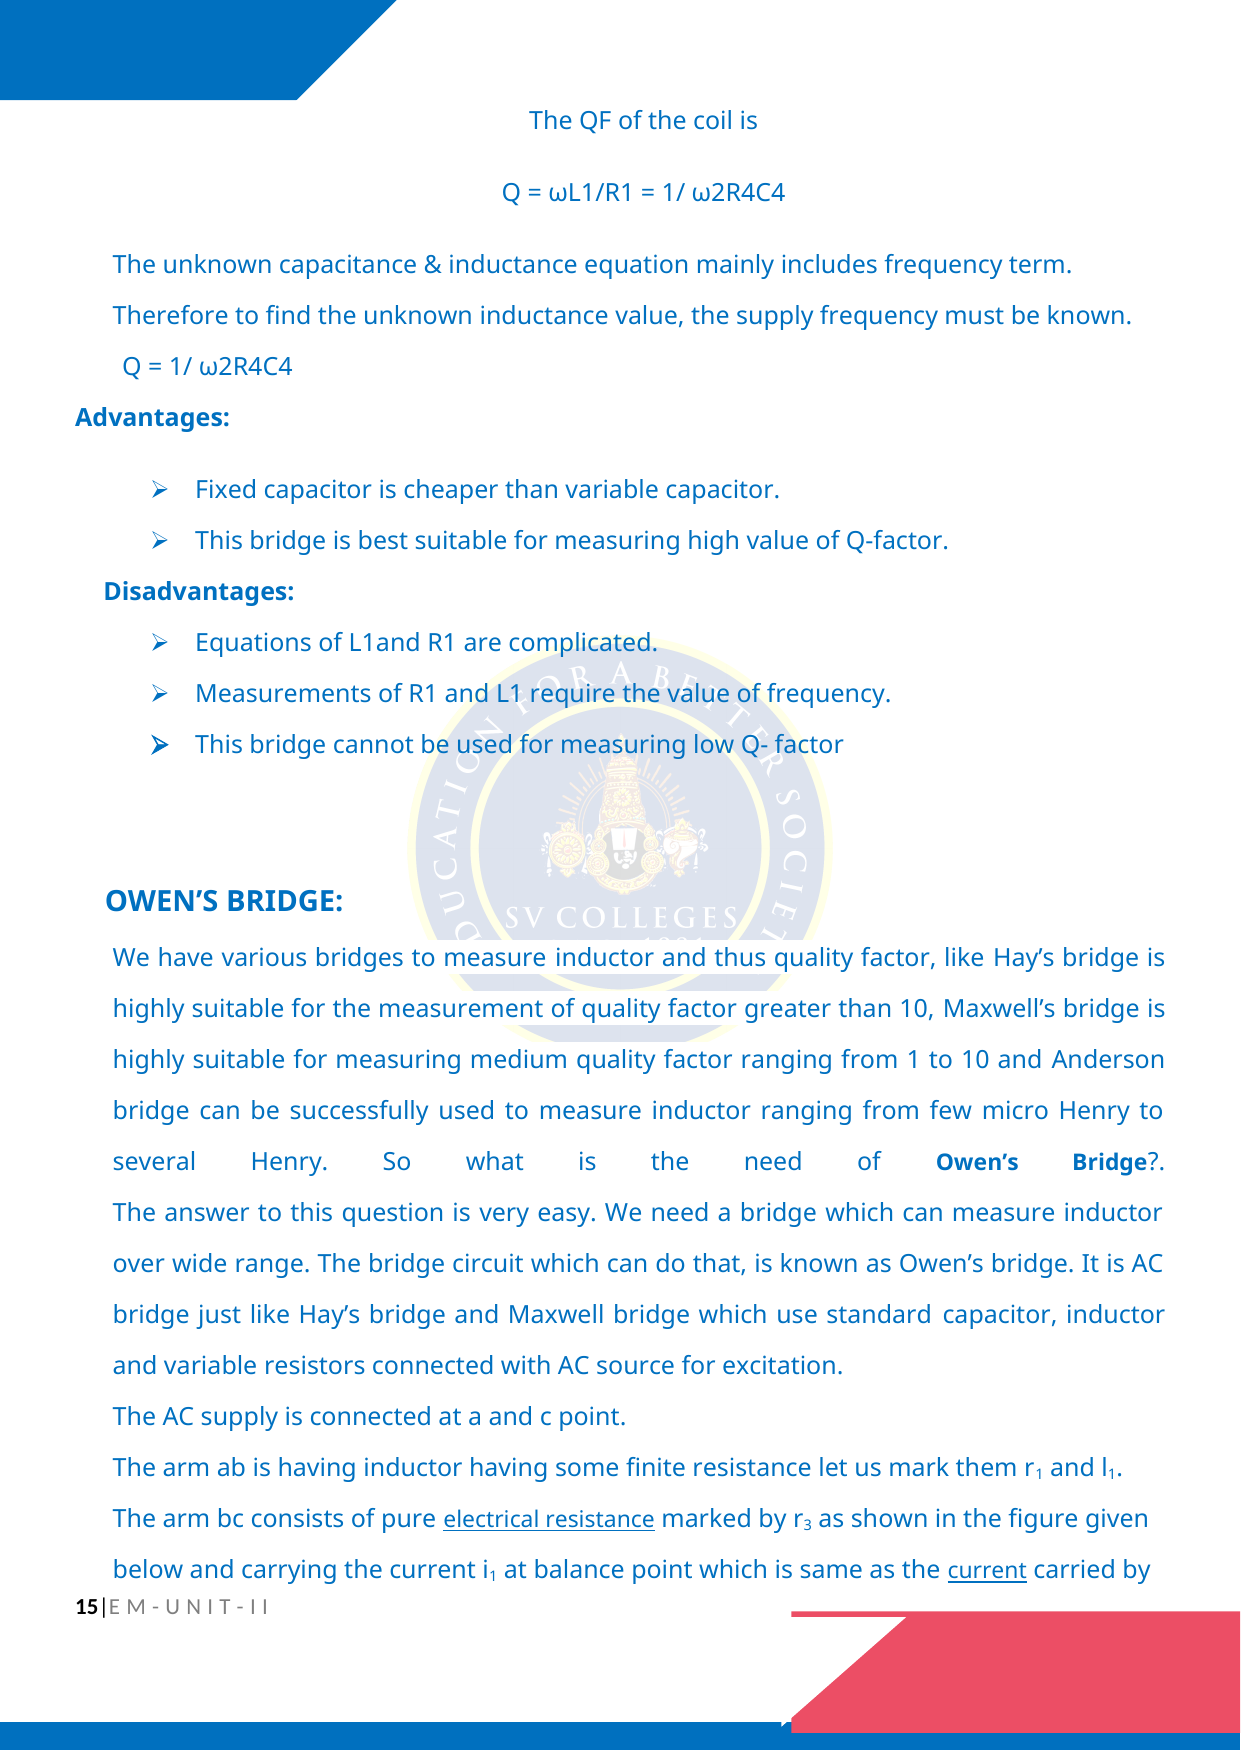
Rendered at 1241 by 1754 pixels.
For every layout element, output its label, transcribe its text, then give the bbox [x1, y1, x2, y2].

list This bridge cannot be used for measuring low Q- factor [150, 727, 1165, 761]
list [112, 1450, 1165, 1586]
list Measurements of R1 and L1 require the value of frequency. [150, 676, 1165, 710]
text Q = ωL1/R1 = 1/ ω2R4C4 [75, 175, 1165, 209]
list This bridge is best suitable for measuring high value of Q-factor. [150, 523, 1165, 557]
list The AC supply is connected at a and c point. [112, 1399, 1165, 1433]
list OWEN’S BRIDGE: [104, 880, 1165, 920]
text Disadvantages: [103, 574, 1165, 608]
text The unknown capacitance & inductance equation mainly includes frequency term. Therefore to find the unknown inductance value, the supply frequency must be known. [112, 247, 1165, 332]
list We have various bridges to measure inductor and thus quality factor, like Hay’s bridge is highly suitable for the measurement of quality factor greater than 10, Maxwell’s bridge is highly suitable for measuring medium quality factor ranging from 1 to 10 and Anderson bridge can be successfully used to measure inductor ranging from few micro Henry to several Henry. So what is the need of Owen’s Bridge?. The answer to this question is very easy. We need a bridge which can measure inductor over wide range. The bridge circuit which can do that, is known as Owen’s bridge. It is AC bridge just like Hay’s bridge and Maxwell bridge which use standard capacitor, inductor and variable resistors connected with AC source for excitation. [112, 949, 1165, 1203]
text Q = 1/ ω2R4C4 [75, 349, 1165, 383]
list We have various bridges to measure inductor and thus quality factor, like Hay’s bridge is highly suitable for the measurement of quality factor greater than 10, Maxwell’s bridge is highly suitable for measuring medium quality factor ranging from 1 to 10 and Anderson bridge can be successfully used to measure inductor ranging from few micro Henry to several Henry. So what is the need of Owen’s Bridge?. The answer to this question is very easy. We need a bridge which can measure inductor over wide range. The bridge circuit which can do that, is known as Owen’s bridge. It is AC bridge just like Hay’s bridge and Maxwell bridge which use standard capacitor, inductor and variable resistors connected with AC source for excitation. [112, 1205, 1165, 1382]
text The QF of the coil is [75, 103, 1165, 137]
text Advantages: [75, 400, 1165, 434]
list Equations of L1and R1 are complicated. [150, 625, 1165, 659]
list Fixed capacitor is cheaper than variable capacitor. [150, 472, 1165, 506]
